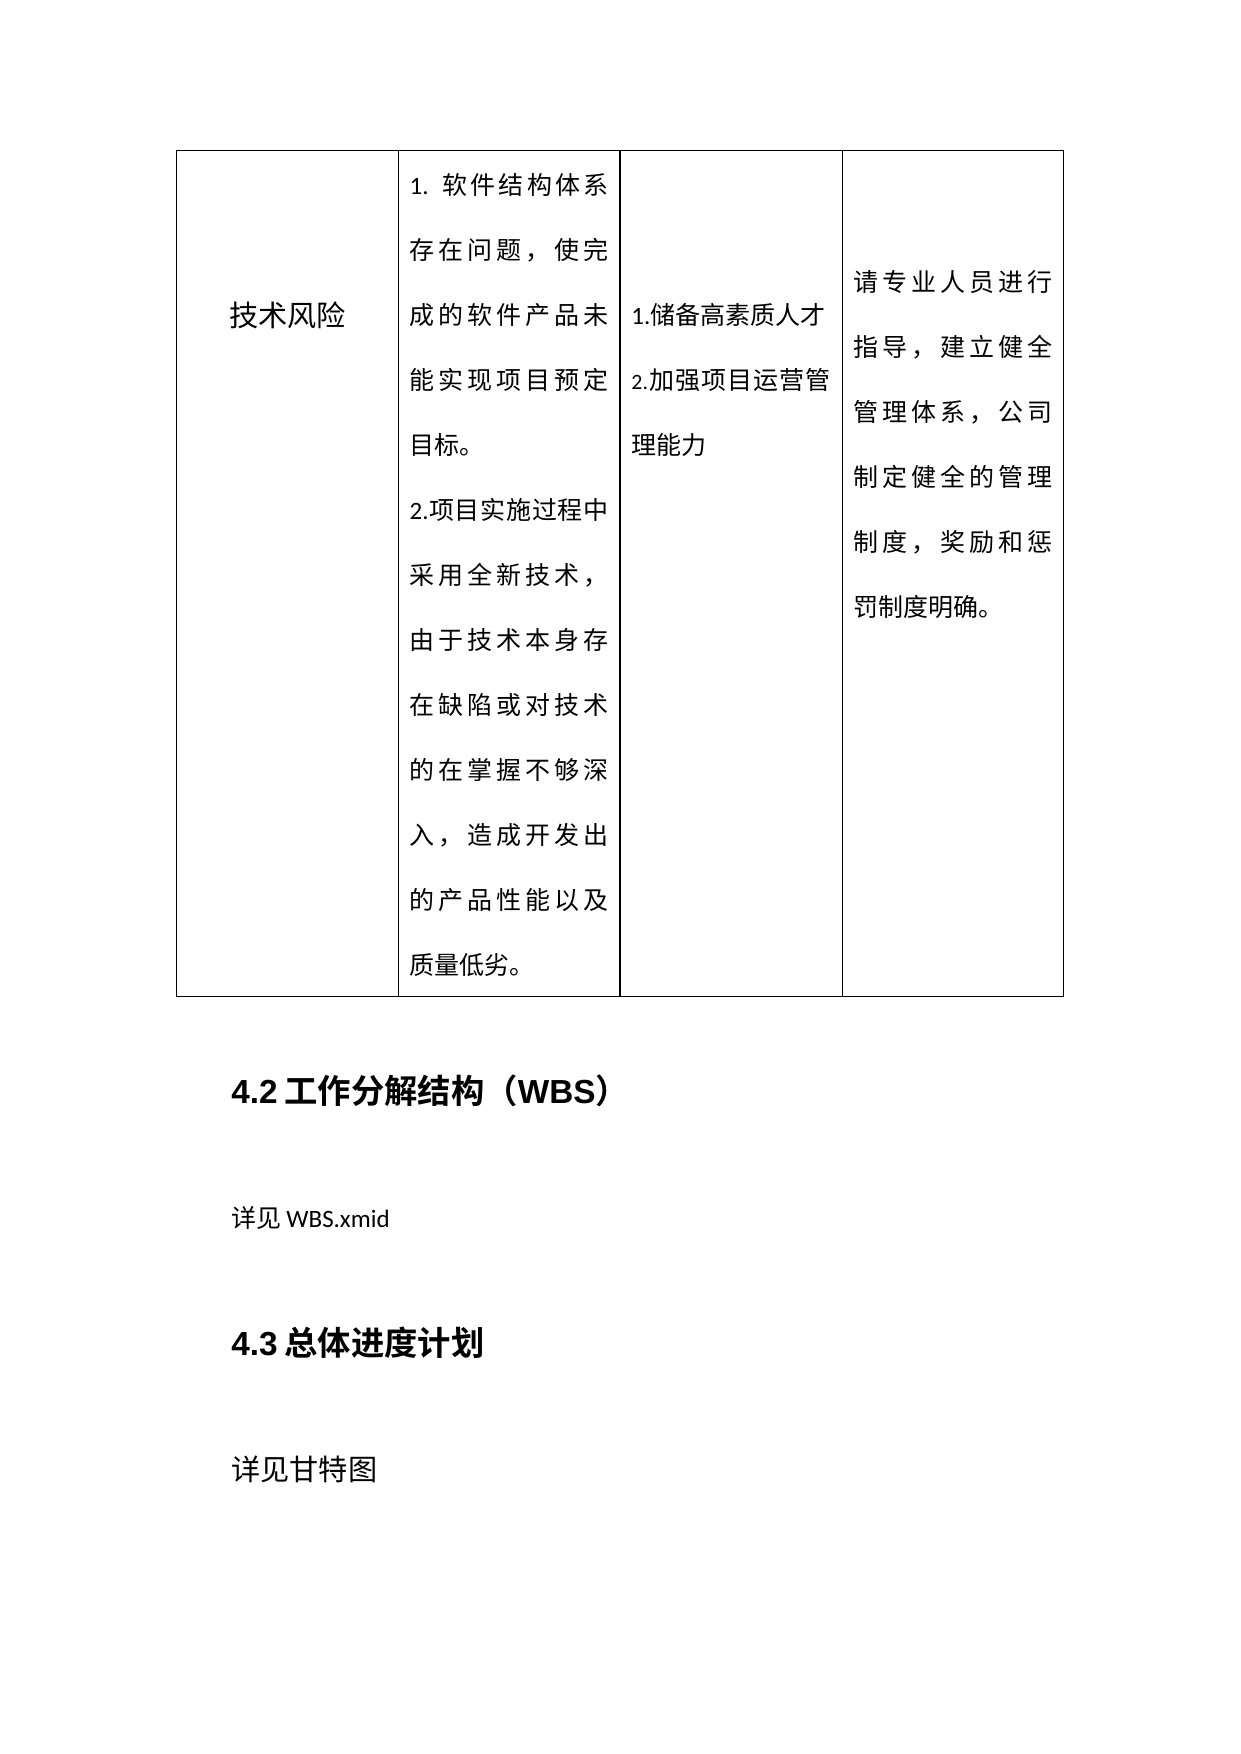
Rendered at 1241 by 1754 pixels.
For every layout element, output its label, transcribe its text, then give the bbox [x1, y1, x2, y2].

subtitle 4.2工作分解结构（WBS） [187, 1057, 1053, 1122]
table_cell 软件结构体系存在问题，使完成的软件产品未能实现项目预定目标。 2.项目实施过程中采用全新技术，由于技术本身存在缺陷或对技术的在掌握不够深入，造成开发出的产品性能以及质量低劣。 [399, 151, 619, 996]
text 详见甘特图 [231, 1436, 1053, 1501]
table_cell 请专业人员进行指导，建立健全管理体系，公司制定健全的管理制度，奖励和惩罚制度明确。 [843, 151, 1063, 996]
text 详见WBS.xmid [187, 1184, 1053, 1249]
subtitle 4.3总体进度计划 [187, 1308, 1053, 1373]
table_cell 1.储备高素质人才 2.加强项目运营管理能力 [621, 151, 842, 996]
table_cell 技术风险 [177, 151, 398, 996]
